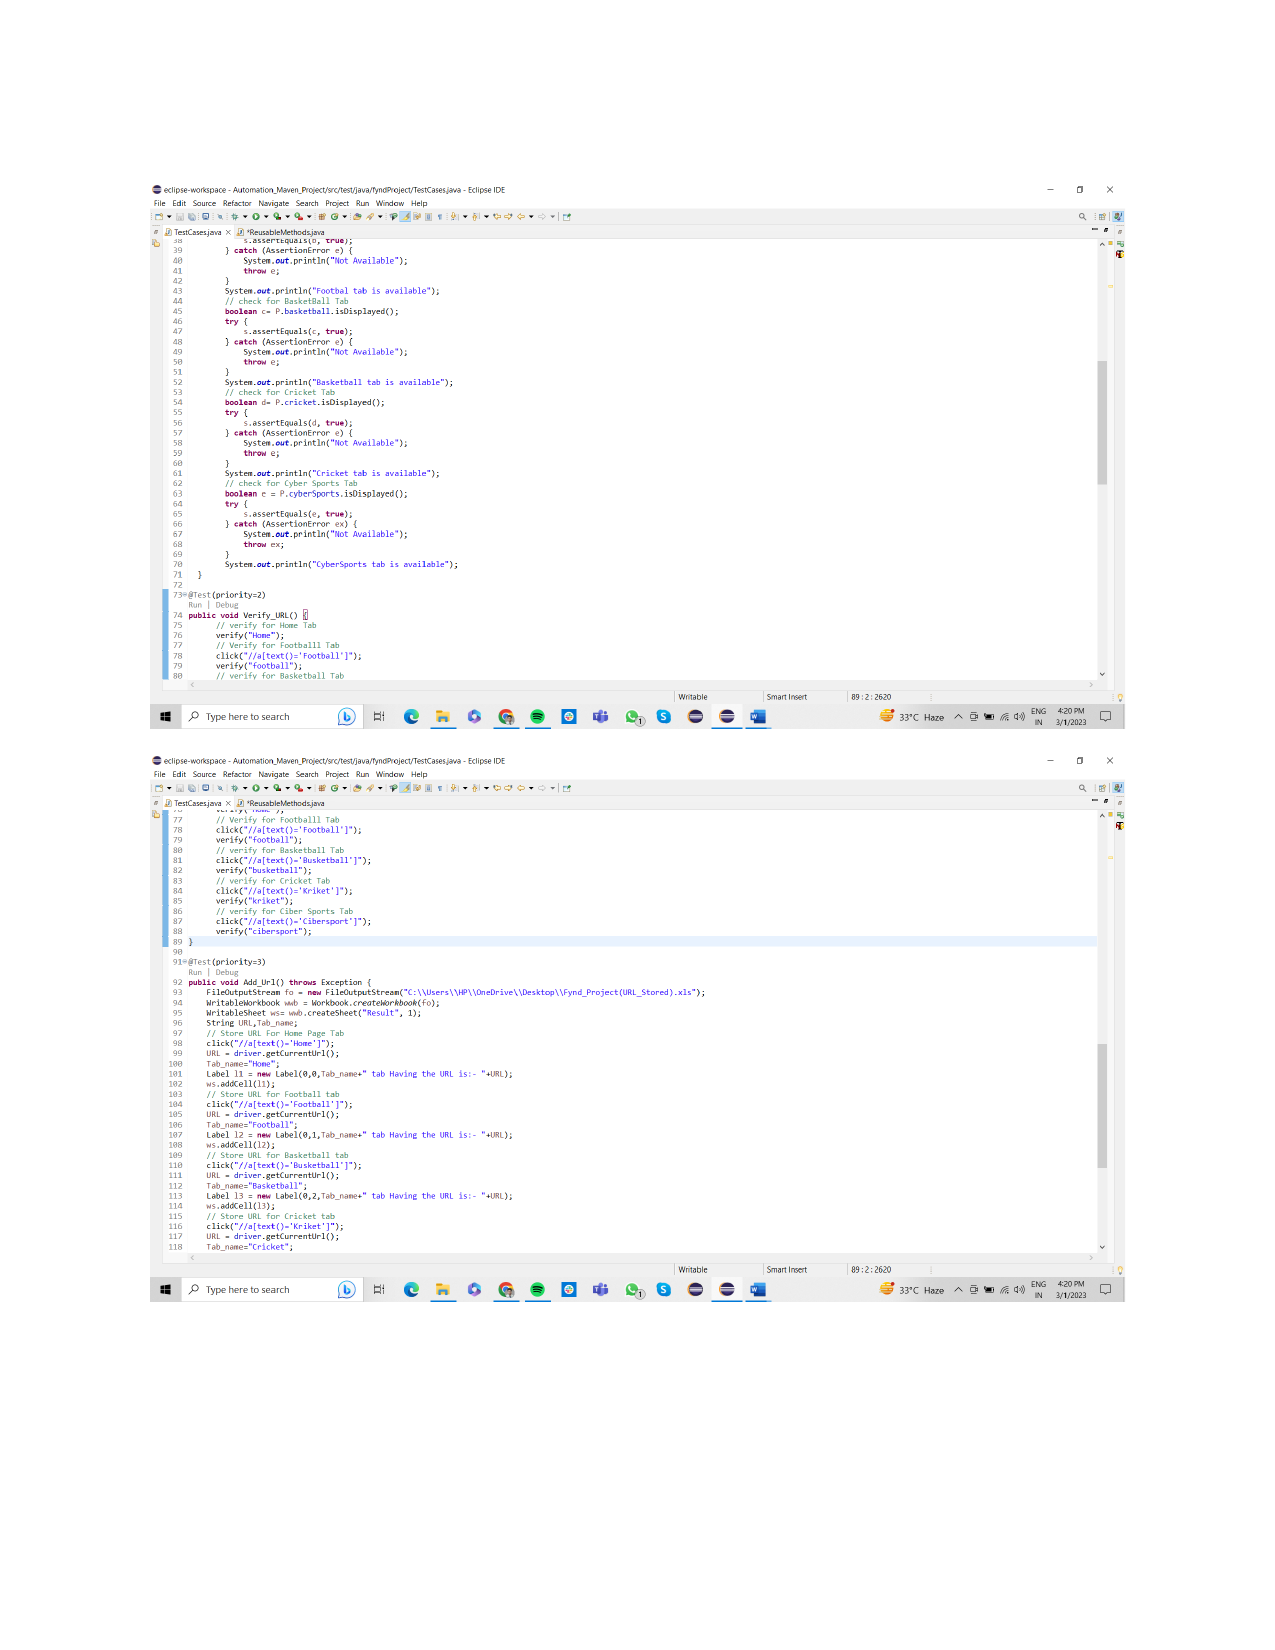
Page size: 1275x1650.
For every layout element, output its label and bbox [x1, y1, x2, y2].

picture [150, 182, 1125, 729]
picture [150, 753, 1125, 1302]
